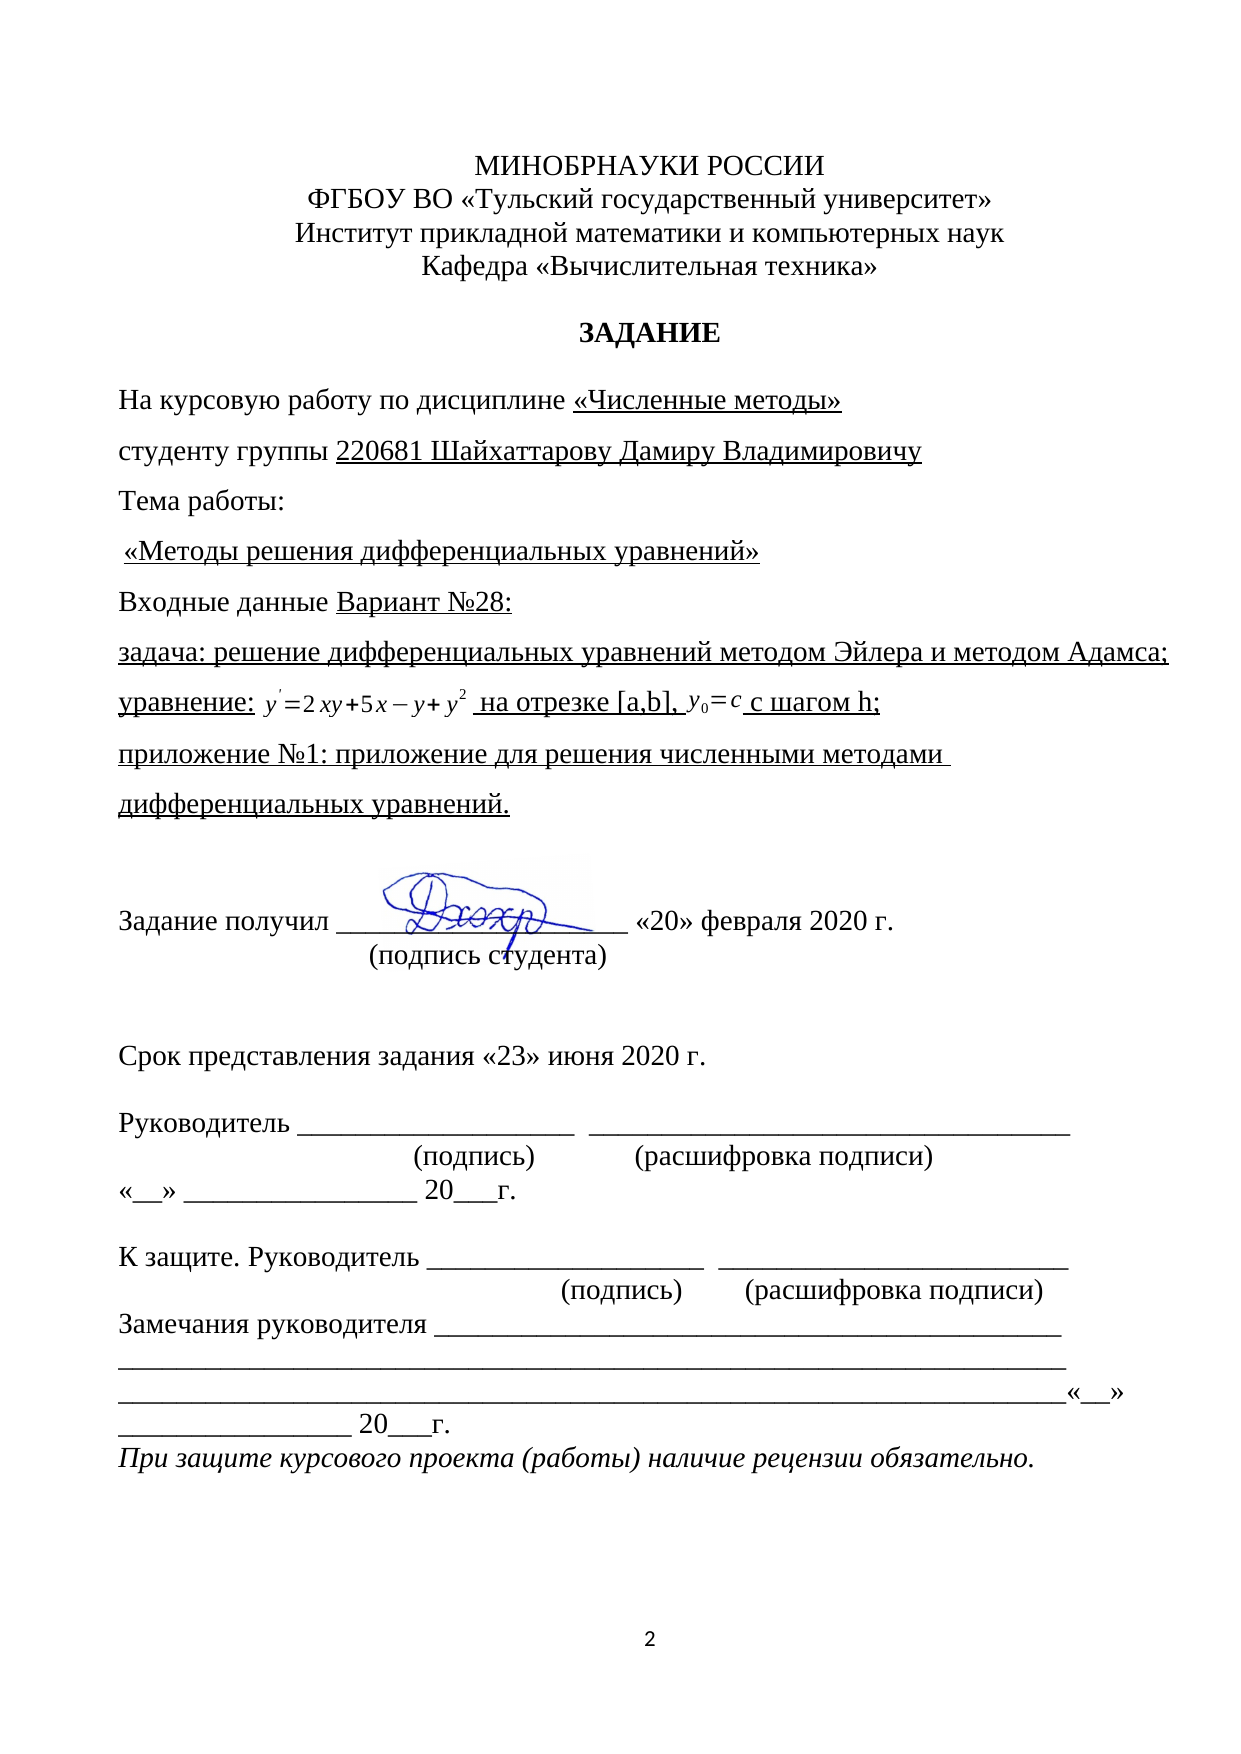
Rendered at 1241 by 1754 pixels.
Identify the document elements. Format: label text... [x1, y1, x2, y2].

text Замечания руководителя ___________________________________________ [118, 1306, 1181, 1339]
text Кафедра «Вычислительная техника» [118, 248, 1181, 282]
text К защите. Руководитель ___________________ ________________________ [118, 1239, 1181, 1272]
text «__» ________________ 20___г. [118, 1172, 1181, 1205]
text Задание [118, 315, 1181, 349]
text _________________________________________________________________«__» ________________ 20___г. [118, 1373, 1181, 1440]
text При защите курсового проекта (работы) наличие рецензии обязательно. [118, 1440, 1181, 1474]
text (подпись) (расшифровка подписи) [118, 1272, 1181, 1306]
text уравнение: на отрезке [a,b], c шагом h; [118, 684, 1181, 718]
text (подпись) (расшифровка подписи) [118, 1138, 1181, 1172]
text На курсовую работу по дисциплине «Численные методы» [118, 382, 1181, 416]
text Институт прикладной математики и компьютерных наук [118, 215, 1181, 248]
text Срок представления задания «23» июня 2020 г. [118, 1038, 1181, 1071]
text ФГБОУ ВО «Тульский государственный университет» [118, 181, 1181, 215]
picture [377, 852, 594, 903]
text Входные данные Вариант №28: [118, 584, 1181, 617]
text приложение №1: приложение для решения численными методами дифференциальных уравнений. [118, 736, 1181, 819]
text Задание получил ____________________ «20» февраля 2020 г. [118, 903, 1181, 937]
text _________________________________________________________________ [118, 1339, 1181, 1373]
text задача: решение дифференциальных уравнений методом Эйлера и методом Адамса; [118, 634, 1181, 668]
text Тема работы: [118, 483, 1181, 517]
text Руководитель ___________________ _________________________________ [118, 1105, 1181, 1138]
text МИНОБРНАУКИ РОССИИ [118, 148, 1181, 181]
text студенту группы 220681 Шайхаттарову Дамиру Владимировичу [118, 433, 1181, 466]
text «Методы решения дифференциальных уравнений» [118, 533, 1181, 567]
text (подпись студента) [118, 937, 1181, 971]
